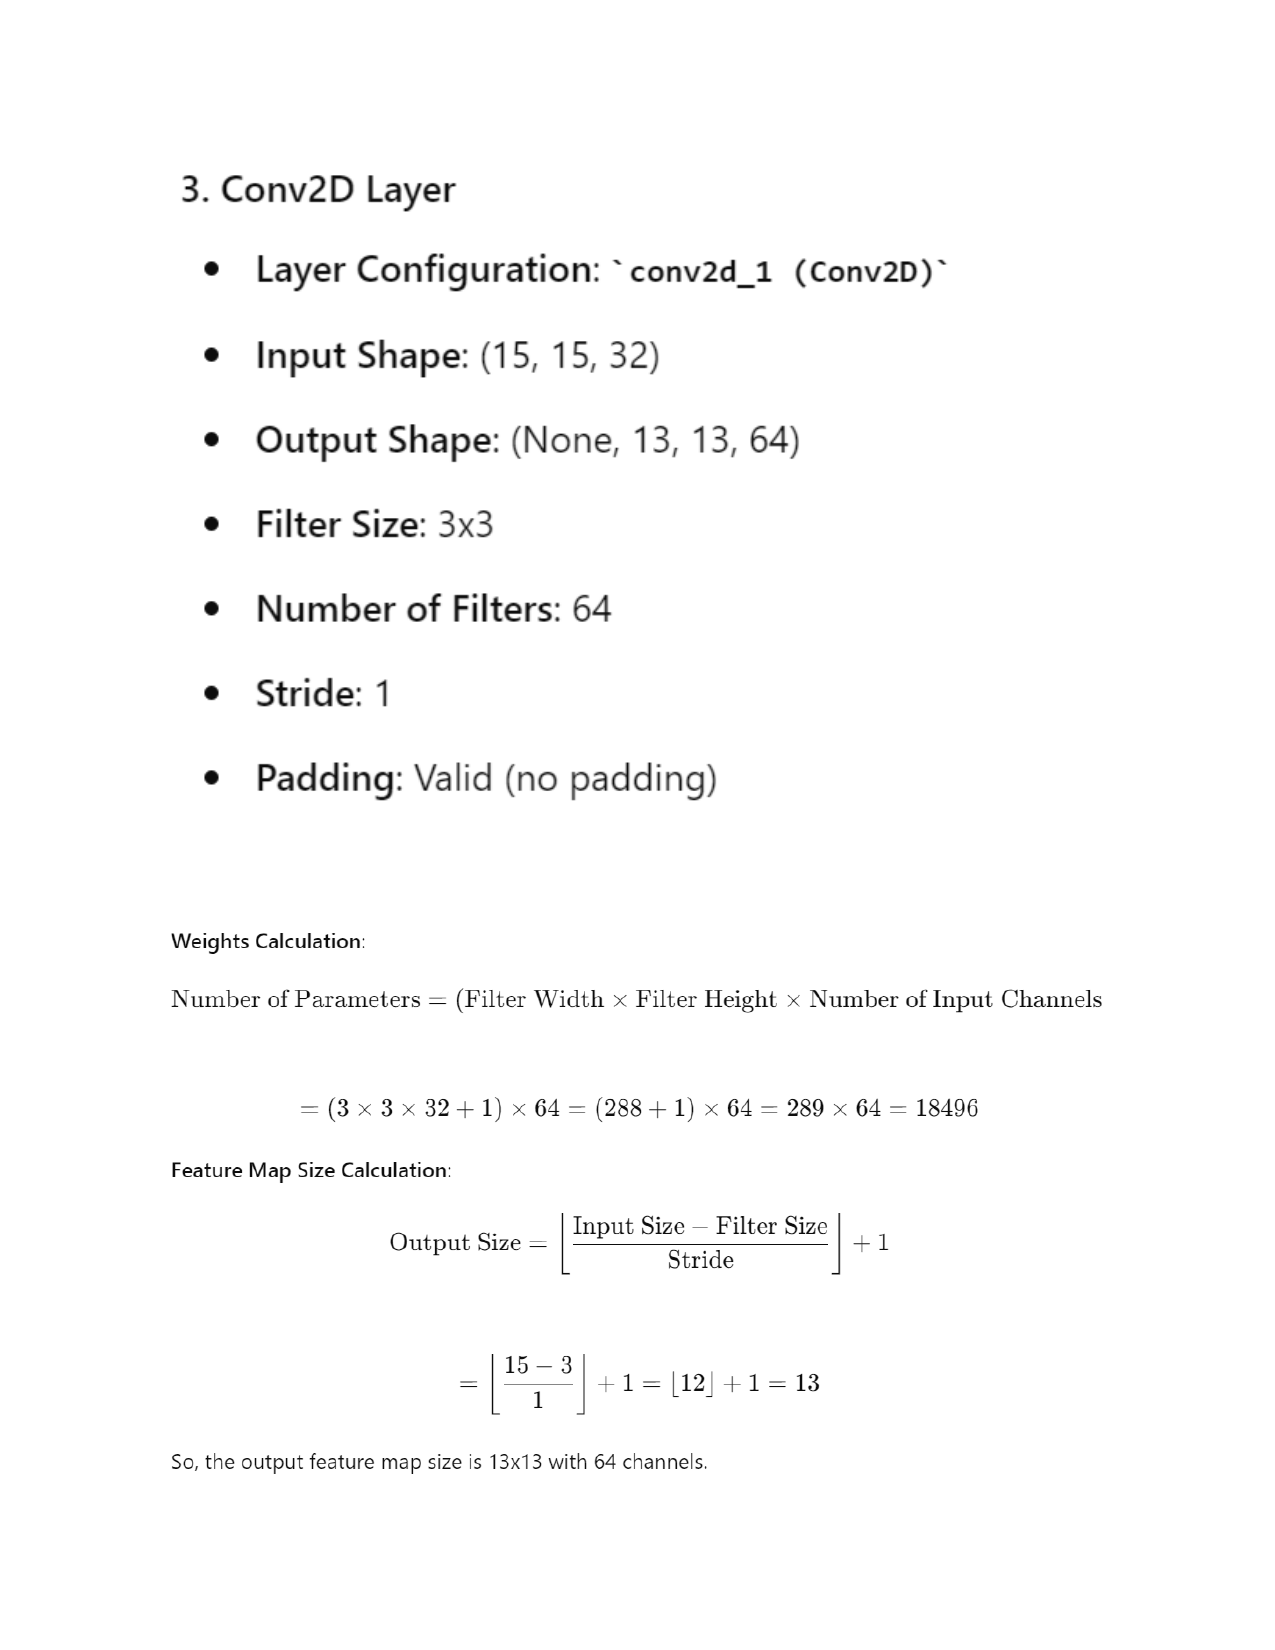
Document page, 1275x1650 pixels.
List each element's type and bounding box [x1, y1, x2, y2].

picture [150, 912, 1125, 1492]
picture [150, 150, 1054, 838]
